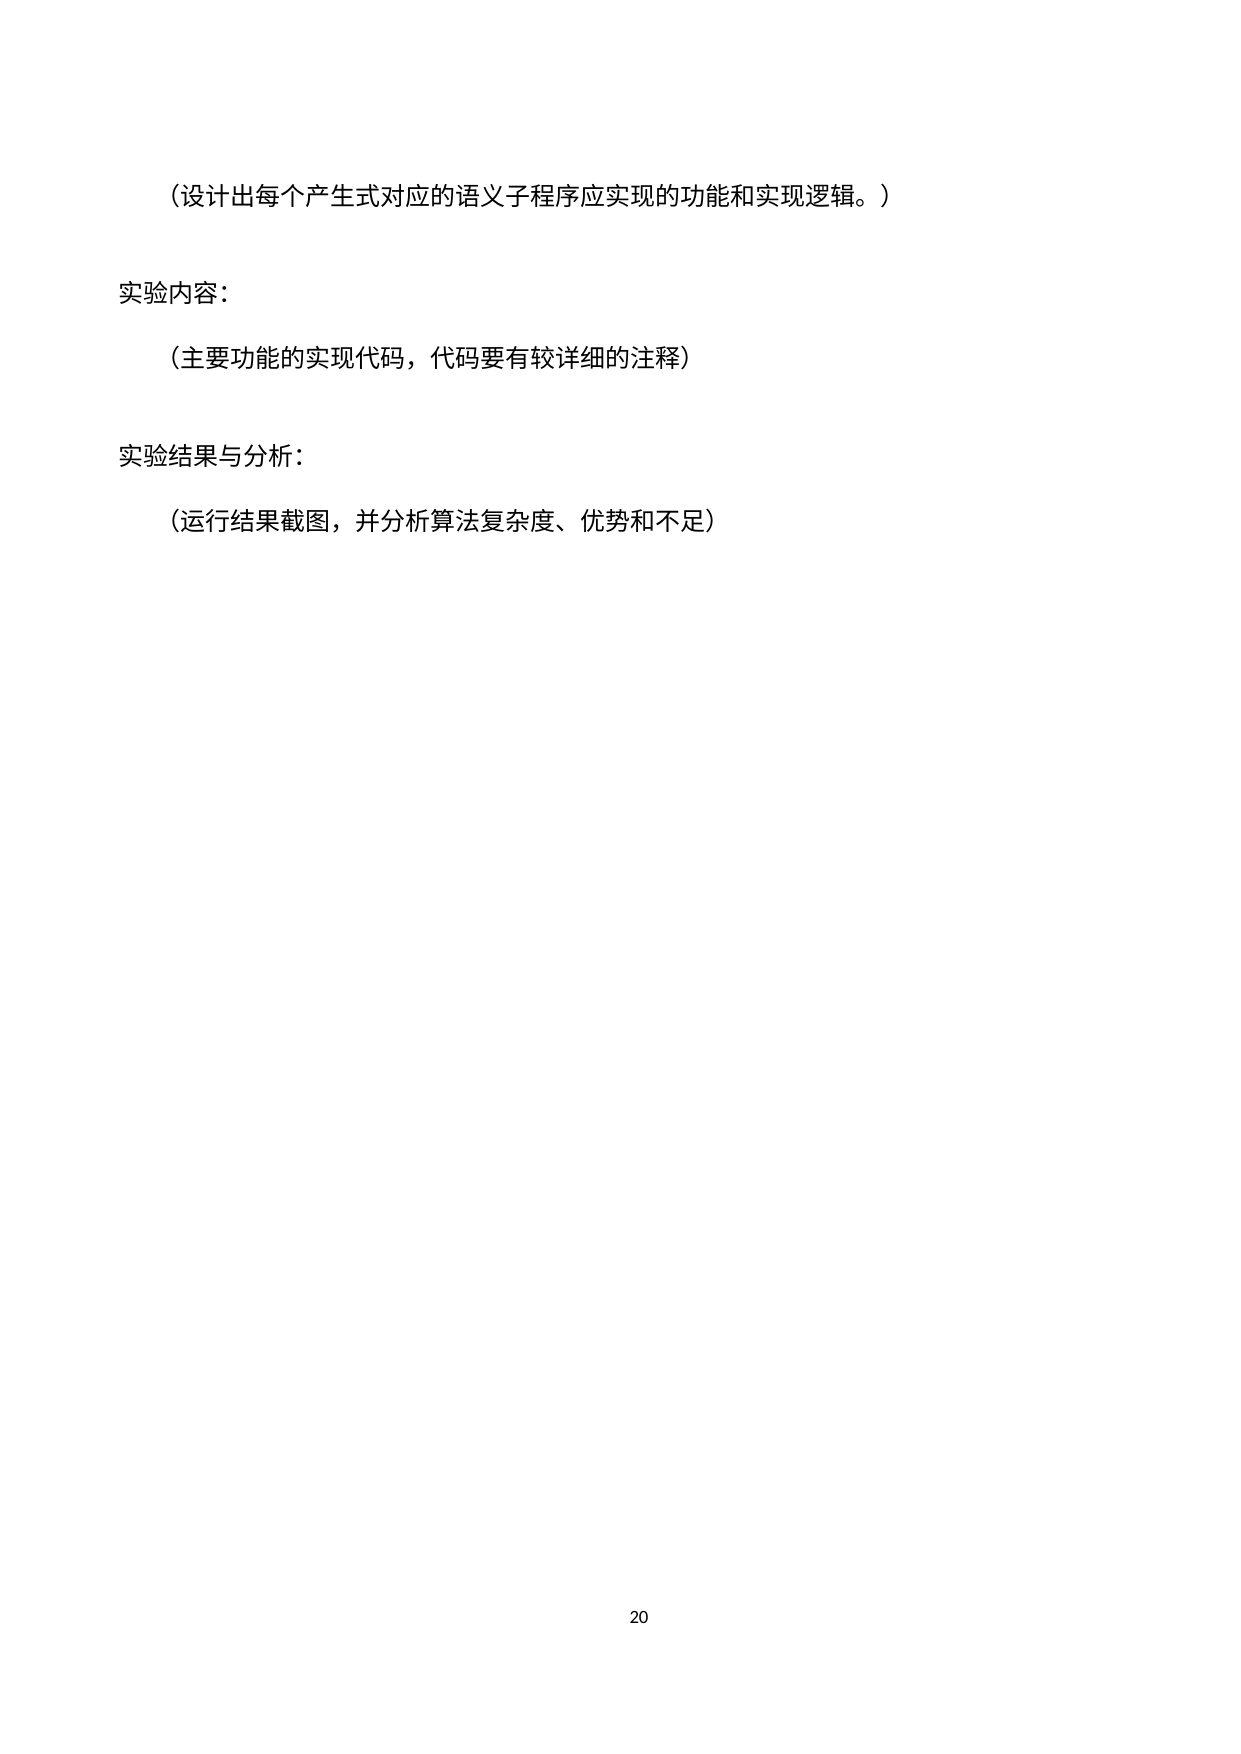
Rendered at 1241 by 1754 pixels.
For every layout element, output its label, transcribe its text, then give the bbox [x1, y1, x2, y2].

text （设计出每个产生式对应的语义子程序应实现的功能和实现逻辑。） [118, 162, 1122, 227]
text 实验内容： [118, 259, 1122, 324]
text （主要功能的实现代码，代码要有较详细的注释） [118, 324, 1122, 389]
text （运行结果截图，并分析算法复杂度、优势和不足） [118, 487, 1122, 552]
text 实验结果与分析： [118, 422, 1122, 487]
